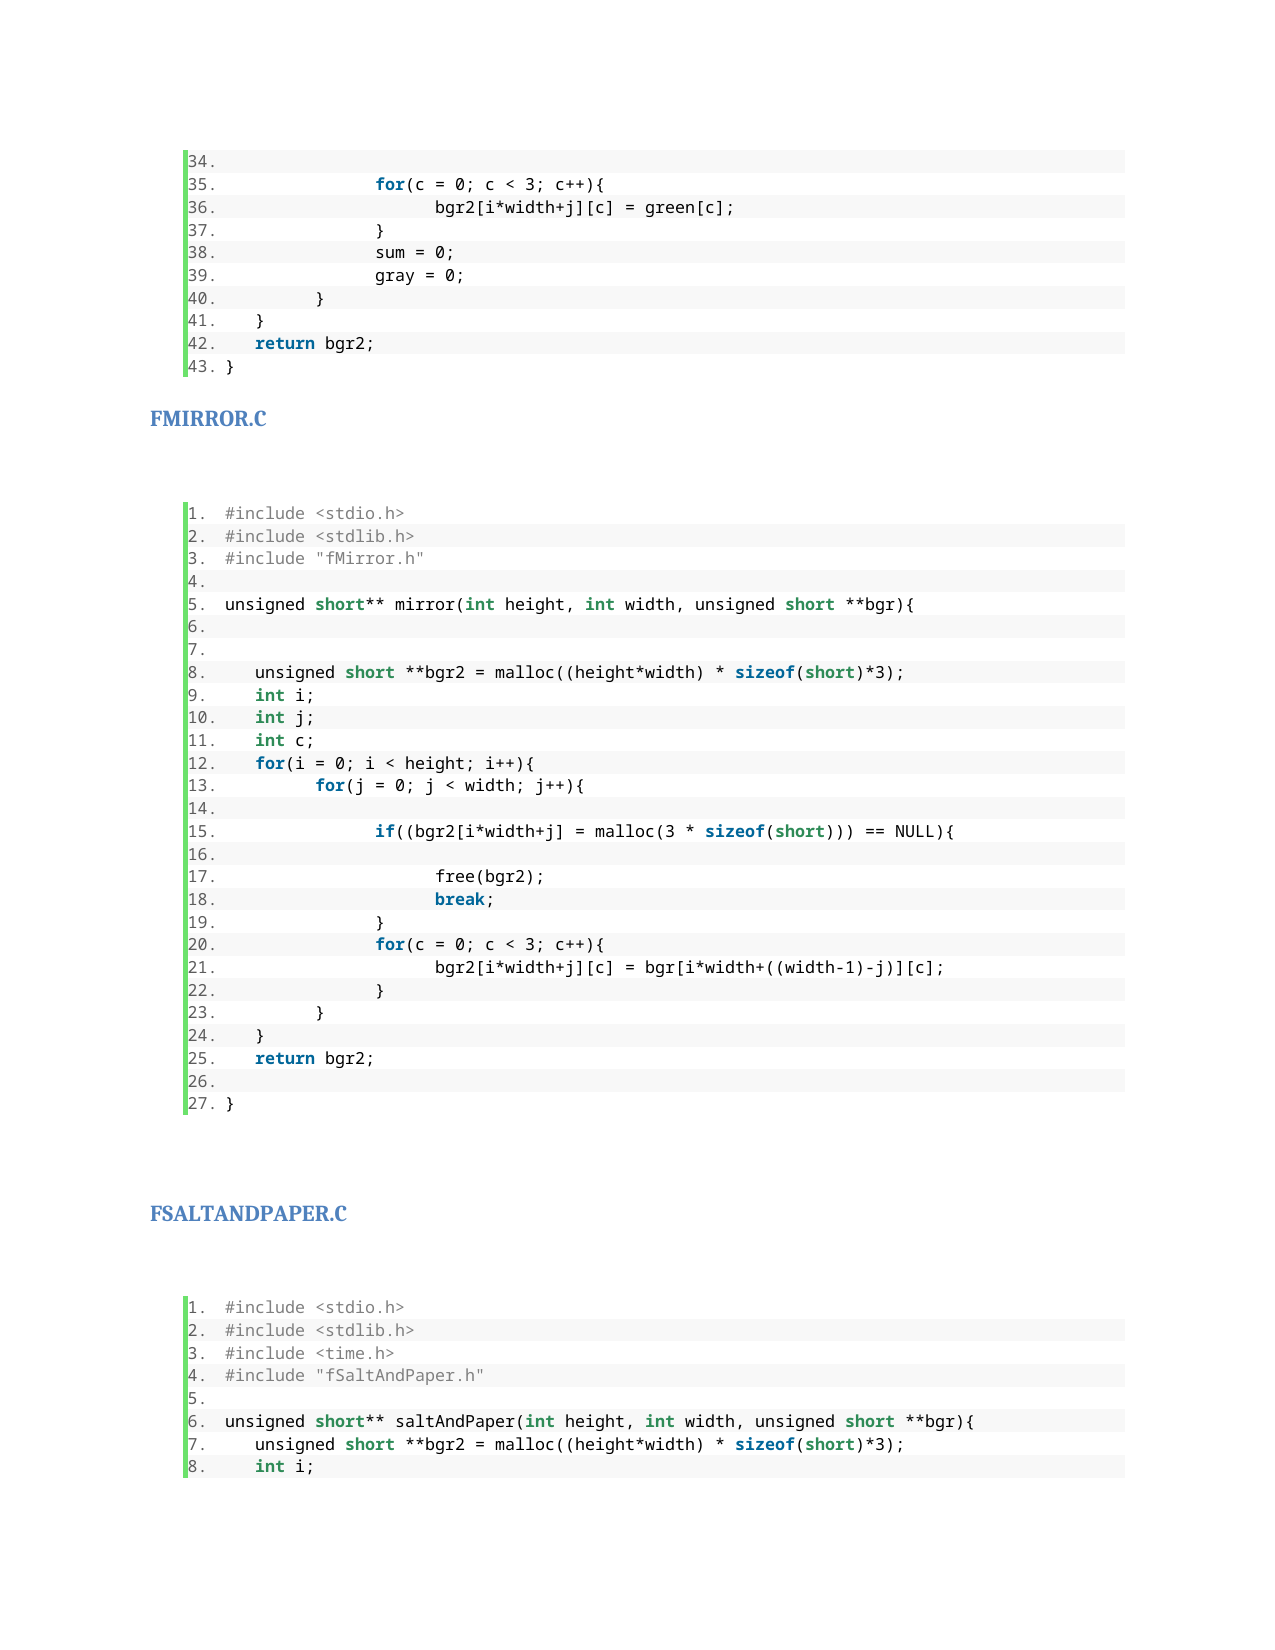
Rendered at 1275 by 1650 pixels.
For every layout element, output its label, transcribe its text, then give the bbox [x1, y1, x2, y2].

list } [188, 910, 1125, 933]
subtitle FSALTANDPAPER.C [150, 1201, 1125, 1227]
list if((bgr2[i*width+j] = malloc(3 * sizeof(short))) == NULL){ [188, 819, 1125, 842]
list } [188, 1001, 1125, 1024]
list bgr2[i*width+j][c] = green[c]; [188, 195, 1125, 218]
list unsigned short** saltAndPaper(int height, int width, unsigned short **bgr){ [188, 1409, 1125, 1432]
list unsigned short **bgr2 = malloc((height*width) * sizeof(short)*3); [188, 661, 1125, 683]
list for(c = 0; c < 3; c++){ [188, 933, 1125, 956]
list gray = 0; [188, 263, 1125, 286]
list #include "fMirror.h" [188, 547, 1125, 570]
list } [188, 1092, 1125, 1115]
list #include <stdlib.h> [188, 524, 1125, 547]
list bgr2[i*width+j][c] = bgr[i*width+((width-1)-j)][c]; [188, 956, 1125, 978]
list #include <stdlib.h> [188, 1319, 1125, 1341]
list int c; [188, 729, 1125, 751]
list break; [188, 888, 1125, 910]
list } [188, 354, 1125, 377]
list } [188, 1024, 1125, 1047]
list } [188, 978, 1125, 1001]
list sum = 0; [188, 241, 1125, 263]
list free(bgr2); [188, 865, 1125, 888]
list #include <stdio.h> [188, 1296, 1125, 1319]
list #include "fSaltAndPaper.h" [188, 1364, 1125, 1387]
list unsigned short **bgr2 = malloc((height*width) * sizeof(short)*3); [188, 1432, 1125, 1455]
list } [188, 286, 1125, 309]
list return bgr2; [188, 332, 1125, 354]
list } [188, 218, 1125, 241]
list for(j = 0; j < width; j++){ [188, 774, 1125, 797]
list } [188, 309, 1125, 332]
list for(c = 0; c < 3; c++){ [188, 173, 1125, 195]
list for(i = 0; i < height; i++){ [188, 751, 1125, 774]
list #include <stdio.h> [188, 502, 1125, 524]
list return bgr2; [188, 1047, 1125, 1069]
subtitle FMIRROR.C [150, 406, 1125, 433]
list int j; [188, 706, 1125, 729]
list unsigned short** mirror(int height, int width, unsigned short **bgr){ [188, 592, 1125, 615]
list int i; [188, 683, 1125, 706]
list #include <time.h> [188, 1341, 1125, 1364]
list int i; [188, 1455, 1125, 1478]
